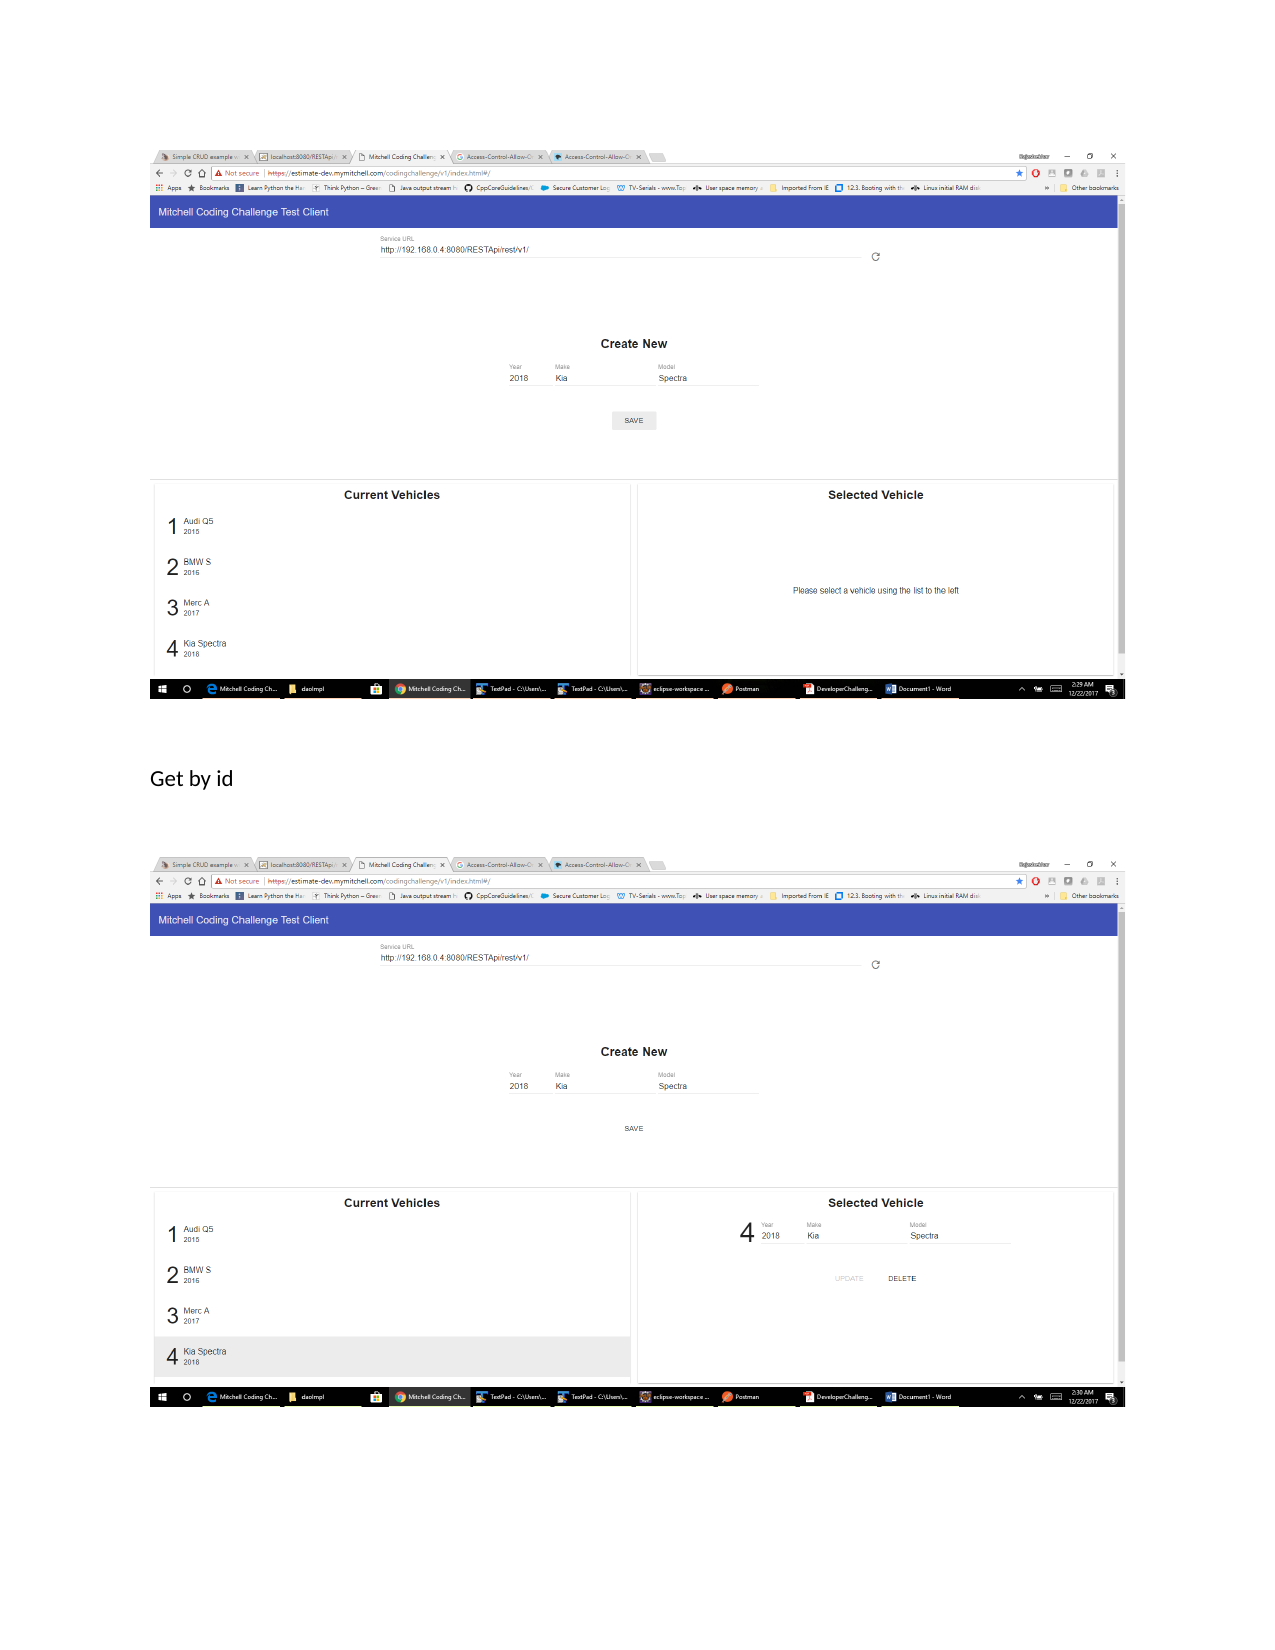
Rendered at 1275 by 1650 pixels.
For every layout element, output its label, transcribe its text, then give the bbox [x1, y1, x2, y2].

text Get by id [150, 764, 1125, 792]
picture [150, 857, 1125, 1407]
picture [150, 150, 1125, 699]
